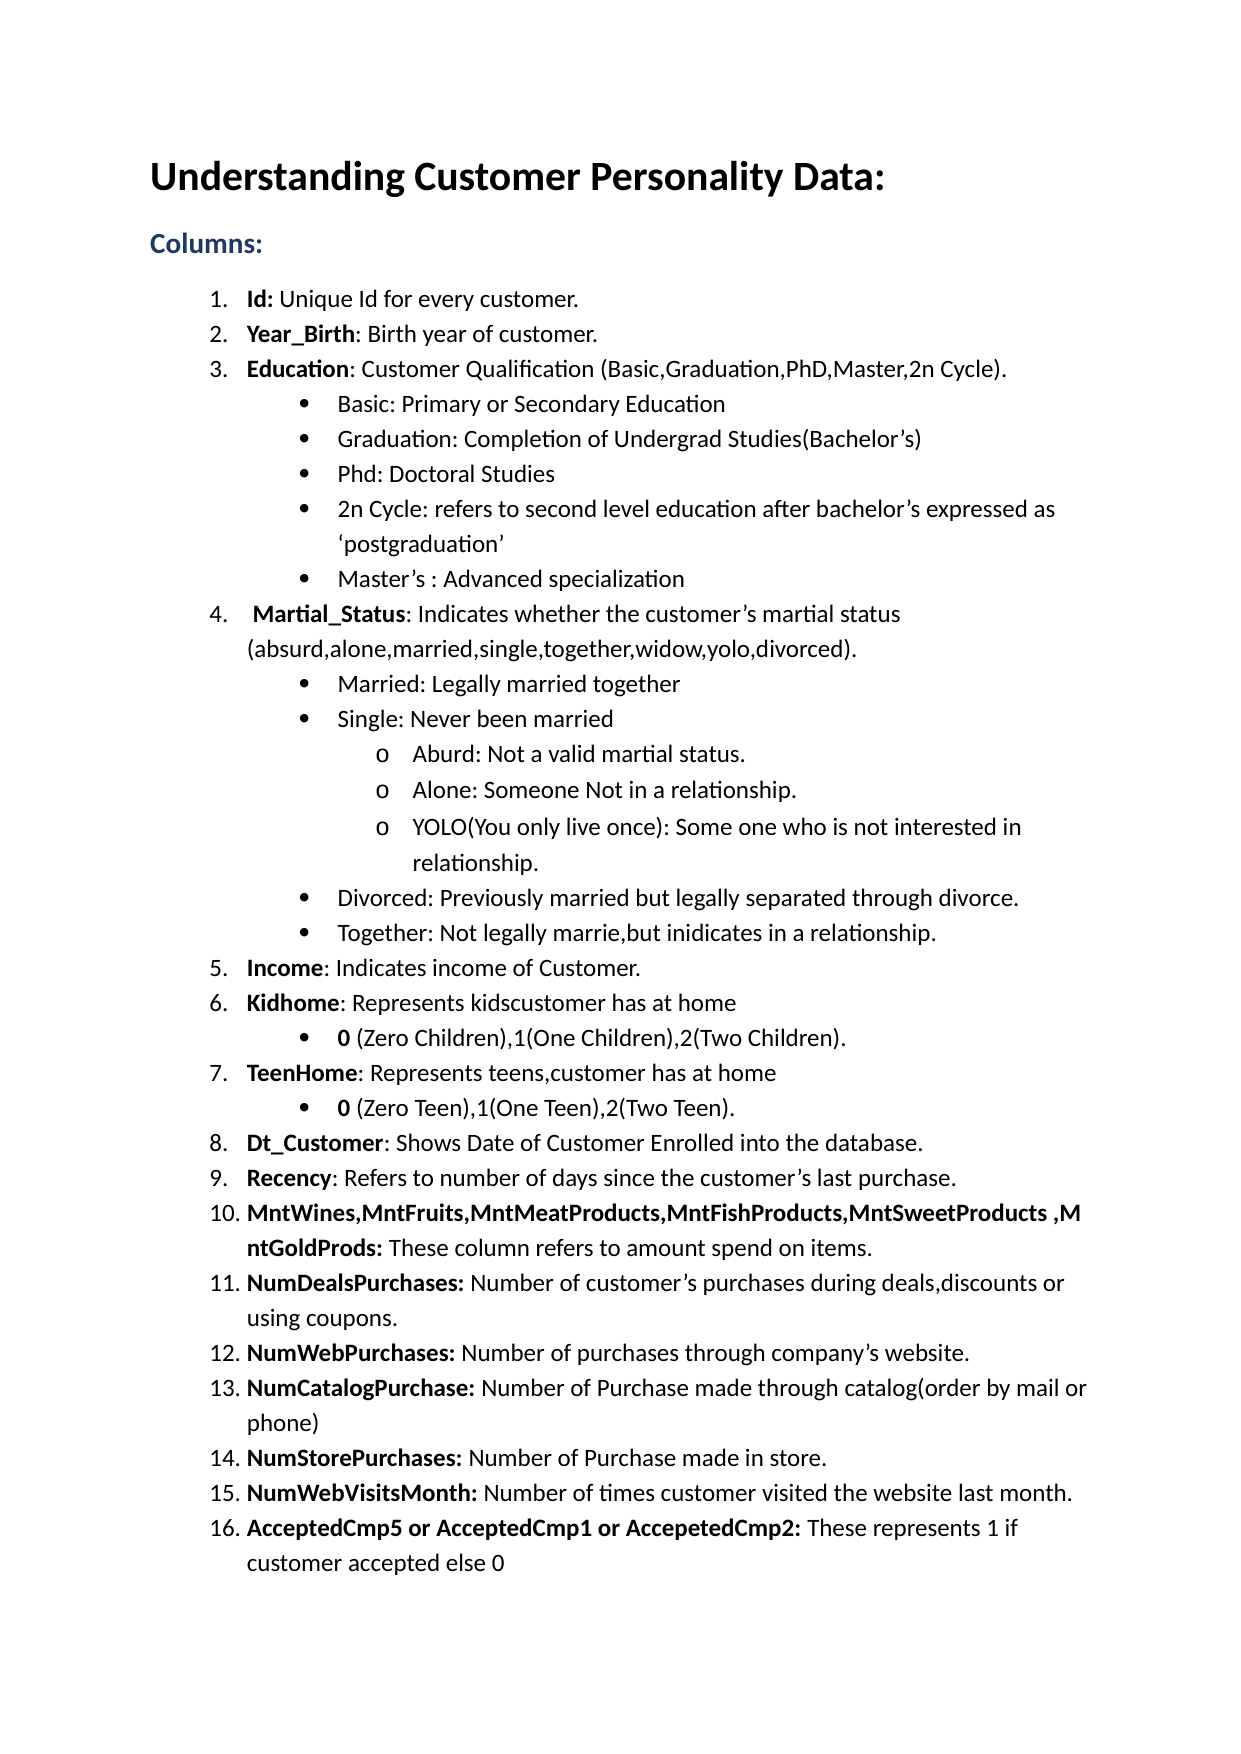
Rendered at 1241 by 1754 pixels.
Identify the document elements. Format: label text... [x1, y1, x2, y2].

list NumWebPurchases: Number of purchases through company’s website. [209, 1337, 1090, 1367]
list 0 (Zero Teen),1(One Teen),2(Two Teen). [300, 1092, 1090, 1122]
list Recency: Refers to number of days since the customer’s last purchase. [209, 1162, 1090, 1192]
list Id: Unique Id for every customer. [209, 283, 1090, 313]
list Married: Legally married together [300, 668, 1090, 698]
list Kidhome: Represents kidscustomer has at home [209, 987, 1090, 1017]
list Master’s : Advanced specialization [300, 563, 1090, 593]
list Alone: Someone Not in a relationship. [375, 774, 1090, 806]
list Together: Not legally marrie,but inidicates in a relationship. [300, 917, 1090, 947]
list Education: Customer Qualification (Basic,Graduation,PhD,Master,2n Cycle). [209, 353, 1090, 383]
list Income: Indicates income of Customer. [209, 952, 1090, 982]
list YOLO(You only live once): Some one who is not interested in relationship. [375, 811, 1090, 877]
list TeenHome: Represents teens,customer has at home [209, 1057, 1090, 1087]
list 2n Cycle: refers to second level education after bachelor’s expressed as ‘postgraduation’ [300, 493, 1090, 558]
list Phd: Doctoral Studies [300, 458, 1090, 488]
list NumStorePurchases: Number of Purchase made in store. [209, 1442, 1090, 1472]
list Basic: Primary or Secondary Education [300, 388, 1090, 418]
list NumDealsPurchases: Number of customer’s purchases during deals,discounts or using coupons. [209, 1267, 1090, 1332]
list Dt_Customer: Shows Date of Customer Enrolled into the database. [209, 1127, 1090, 1157]
list Aburd: Not a valid martial status. [375, 738, 1090, 769]
text Columns: [150, 225, 1090, 261]
list Year_Birth: Birth year of customer. [209, 318, 1090, 348]
list AcceptedCmp5 or AcceptedCmp1 or AccepetedCmp2: These represents 1 if customer accepted else 0 [209, 1512, 1090, 1577]
list 0 (Zero Children),1(One Children),2(Two Children). [300, 1022, 1090, 1052]
list NumCatalogPurchase: Number of Purchase made through catalog(order by mail or phone) [209, 1372, 1090, 1437]
list Single: Never been married [300, 703, 1090, 733]
list MntWines,MntFruits,MntMeatProducts,MntFishProducts,MntSweetProducts ,MntGoldProds: These column refers to amount spend on items. [209, 1197, 1090, 1262]
text Understanding Customer Personality Data: [150, 150, 1090, 201]
list NumWebVisitsMonth: Number of times customer visited the website last month. [209, 1477, 1090, 1507]
list Divorced: Previously married but legally separated through divorce. [300, 882, 1090, 912]
list Graduation: Completion of Undergrad Studies(Bachelor’s) [300, 423, 1090, 453]
list Martial_Status: Indicates whether the customer’s martial status (absurd,alone,married,single,together,widow,yolo,divorced). [209, 598, 1090, 663]
